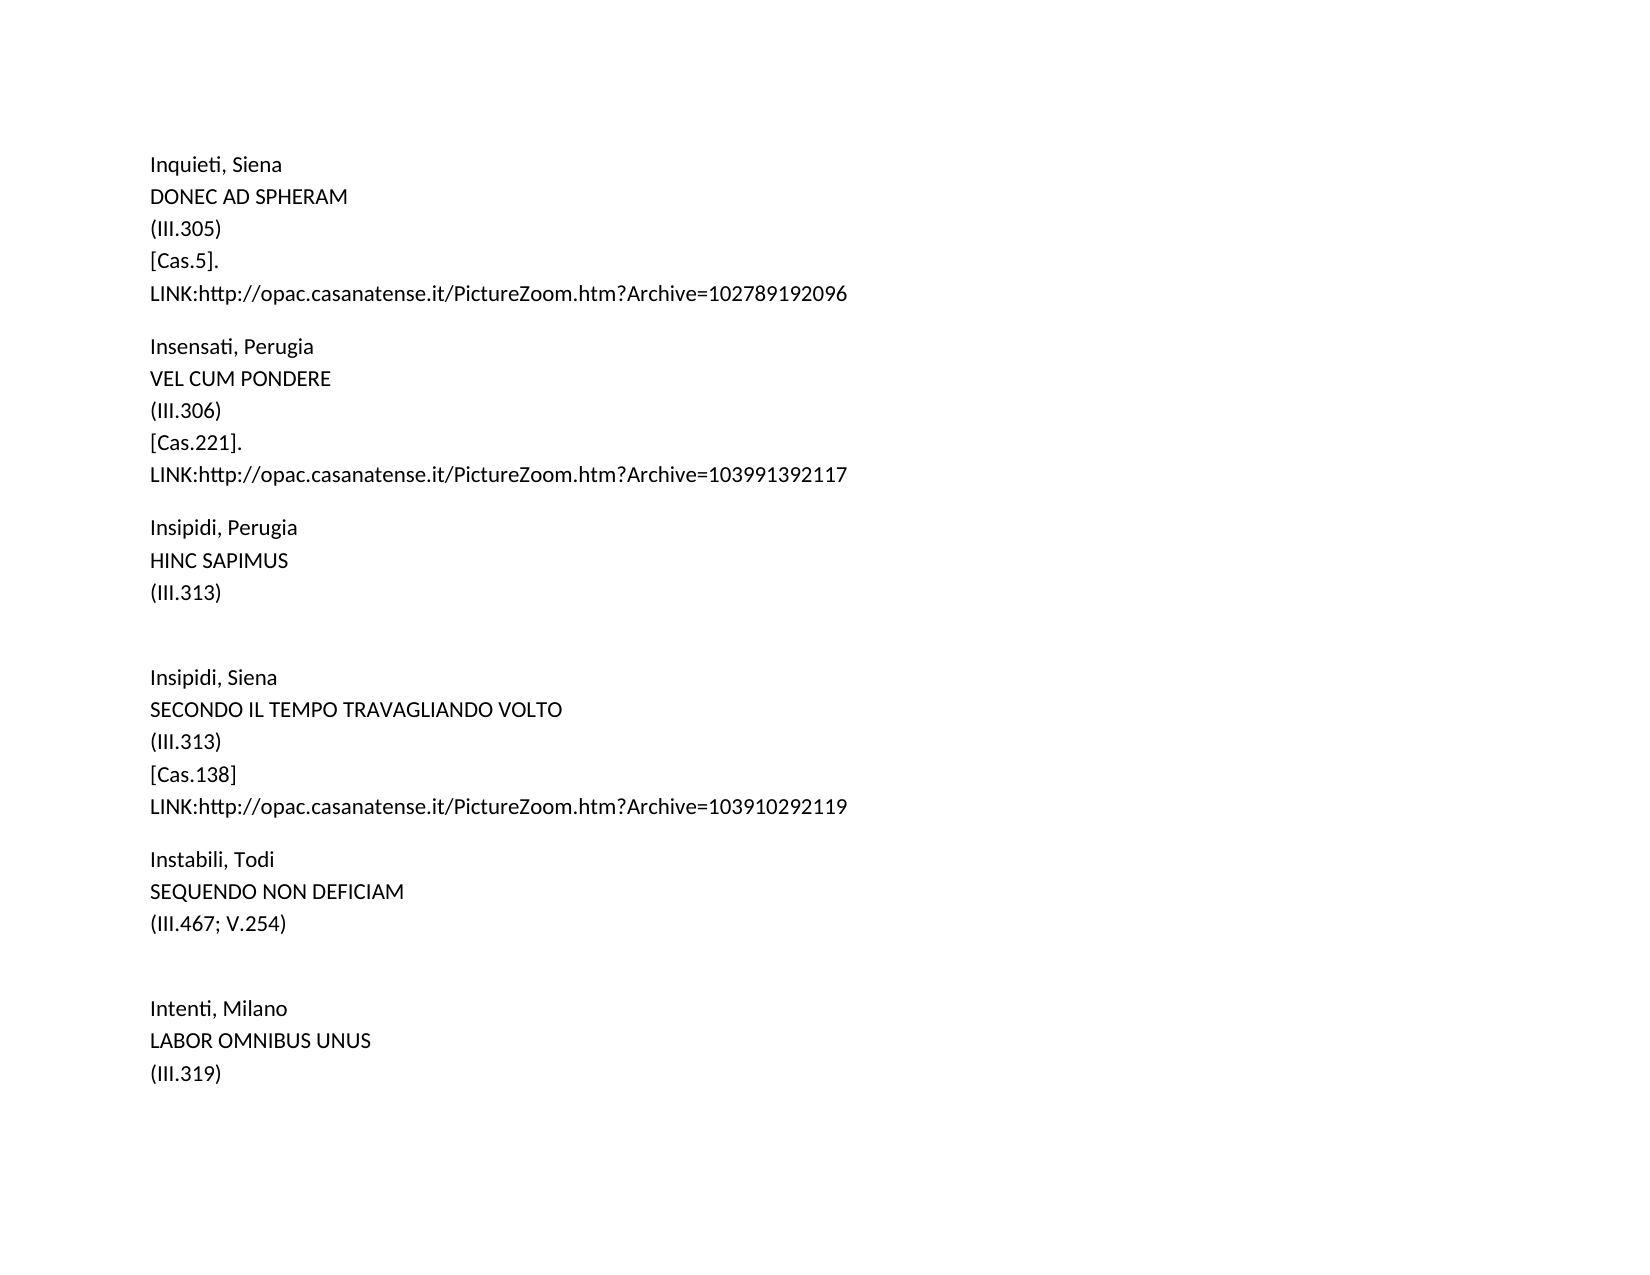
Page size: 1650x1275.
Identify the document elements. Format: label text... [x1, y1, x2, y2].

text Insensati, Perugia VEL CUM PONDERE (III.306) [Cas.221]. LINK:http://opac.casanatense.it/PictureZoom.htm?Archive=103991392117 [150, 332, 1500, 488]
text Insipidi, Perugia HINC SAPIMUS (III.313) [150, 513, 1500, 638]
text Intenti, Milano LABOR OMNIBUS UNUS (III.319) [150, 994, 1500, 1119]
text Instabili, Todi SEQUENDO NON DEFICIAM (III.467; V.254) [150, 845, 1500, 969]
text Insipidi, Siena SECONDO IL TEMPO TRAVAGLIANDO VOLTO (III.313) [Cas.138] LINK:http://opac.casanatense.it/PictureZoom.htm?Archive=103910292119 [150, 663, 1500, 820]
text Inquieti, Siena DONEC AD SPHERAM (III.305) [Cas.5]. LINK:http://opac.casanatense.it/PictureZoom.htm?Archive=102789192096 [150, 150, 1500, 307]
